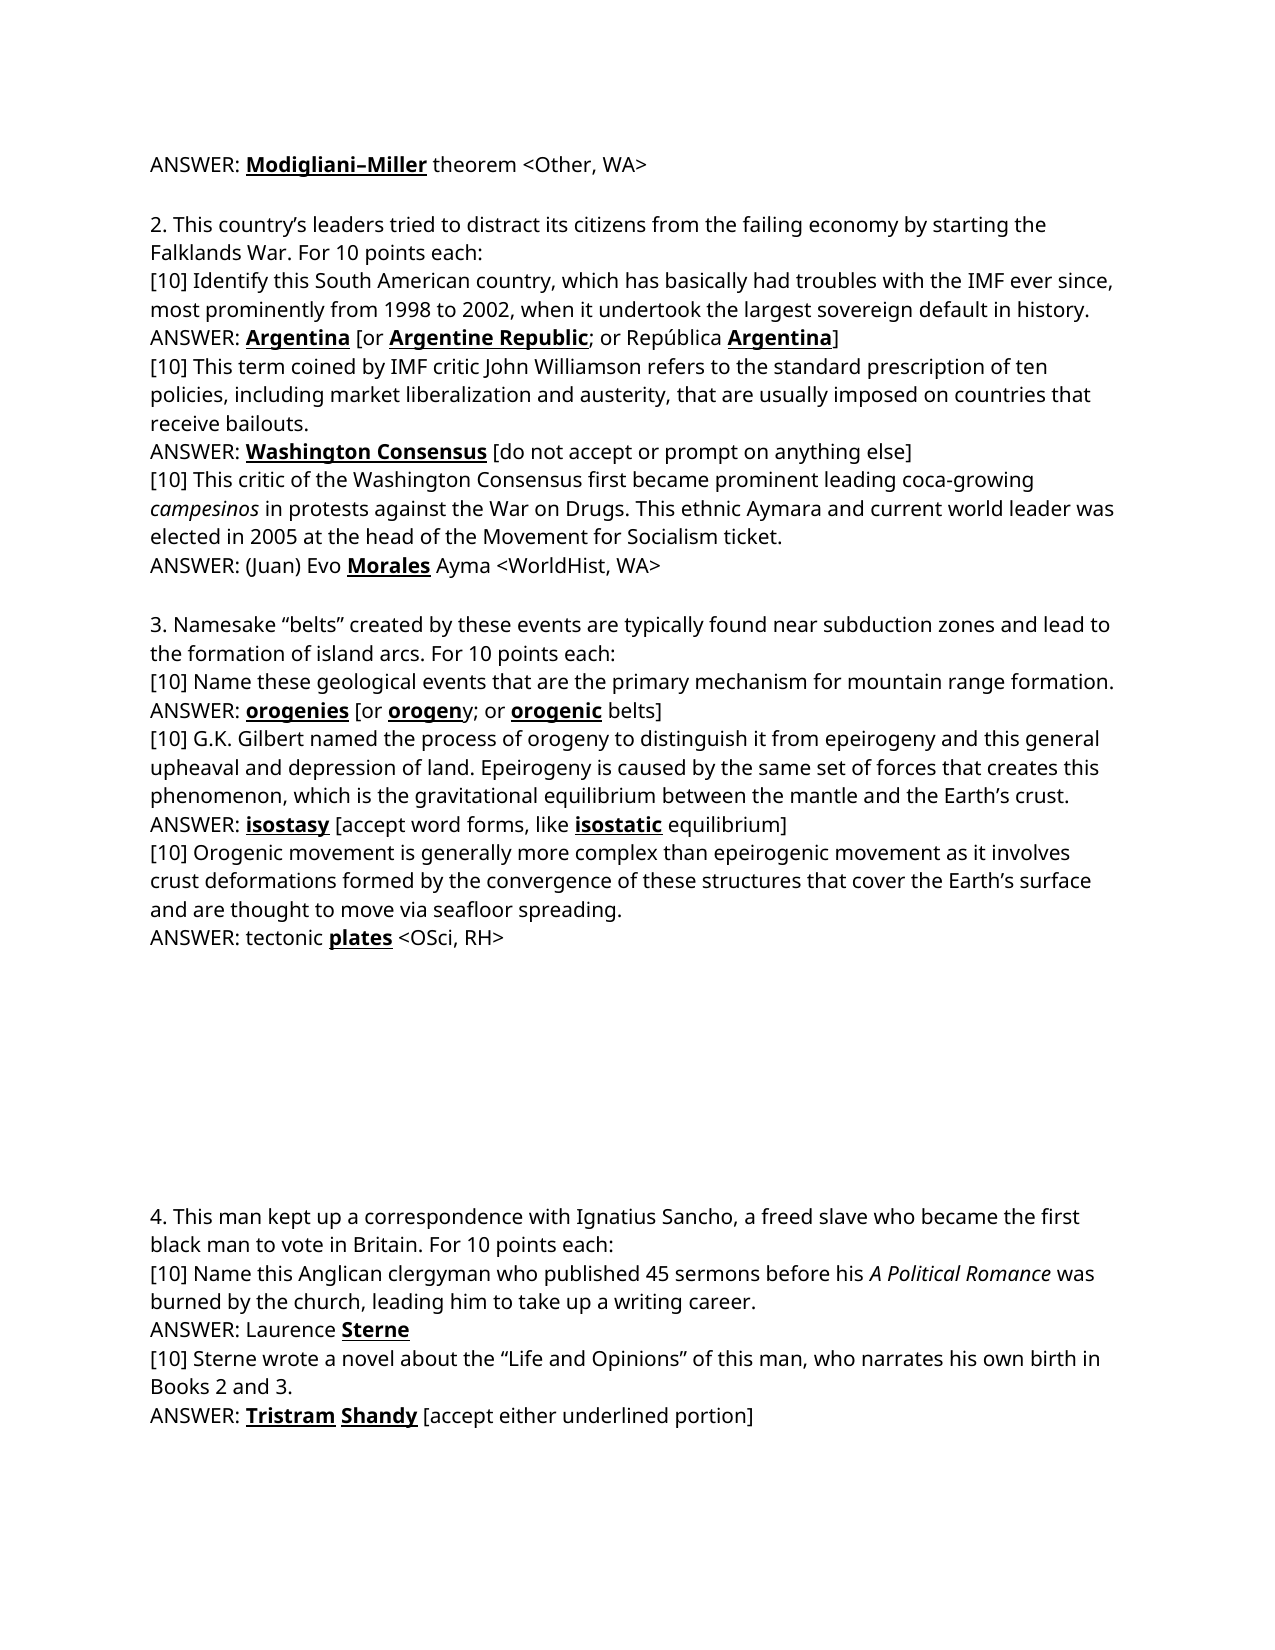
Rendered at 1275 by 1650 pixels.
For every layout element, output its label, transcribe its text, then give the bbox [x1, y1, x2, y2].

text [10] Name these geological events that are the primary mechanism for mountain range formation. [150, 667, 1125, 696]
text ANSWER: Modigliani–Miller theorem <Other, WA> [150, 150, 1125, 178]
text ANSWER: isostasy [accept word forms, like isostatic equilibrium] [150, 810, 1125, 838]
text [10] G.K. Gilbert named the process of orogeny to distinguish it from epeirogeny and this general upheaval and depression of land. Epeirogeny is caused by the same set of forces that creates this phenomenon, which is the gravitational equilibrium between the mantle and the Earth’s crust. [150, 724, 1125, 810]
text 3. Namesake “belts” created by these events are typically found near subduction zones and lead to the formation of island arcs. For 10 points each: [150, 611, 1125, 667]
text 4. This man kept up a correspondence with Ignatius Sancho, a freed slave who became the first black man to vote in Britain. For 10 points each: [150, 1202, 1125, 1259]
text [10] Sterne wrote a novel about the “Life and Opinions” of this man, who narrates his own birth in Books 2 and 3. [150, 1344, 1125, 1401]
text ANSWER: Argentina [or Argentine Republic; or República Argentina] [150, 323, 1125, 352]
text [10] Identify this South American country, which has basically had troubles with the IMF ever since, most prominently from 1998 to 2002, when it undertook the largest sovereign default in history. [150, 267, 1125, 323]
text ANSWER: orogenies [or orogeny; or orogenic belts] [150, 696, 1125, 724]
text 2. This country’s leaders tried to distract its citizens from the failing economy by starting the Falklands War. For 10 points each: [150, 210, 1125, 267]
text ANSWER: tectonic plates <OSci, RH> [150, 923, 1125, 952]
text [10] Name this Anglican clergyman who published 45 sermons before his A Political Romance was burned by the church, leading him to take up a writing career. [150, 1259, 1125, 1316]
text [10] This term coined by IMF critic John Williamson refers to the standard prescription of ten policies, including market liberalization and austerity, that are usually imposed on countries that receive bailouts. [150, 352, 1125, 437]
text ANSWER: Tristram Shandy [accept either underlined portion] [150, 1401, 1125, 1429]
text ANSWER: Laurence Sterne [150, 1316, 1125, 1344]
text [10] Orogenic movement is generally more complex than epeirogenic movement as it involves crust deformations formed by the convergence of these structures that cover the Earth’s surface and are thought to move via seafloor spreading. [150, 838, 1125, 923]
text [10] This critic of the Washington Consensus first became prominent leading coca-growing campesinos in protests against the War on Drugs. This ethnic Aymara and current world leader was elected in 2005 at the head of the Movement for Socialism ticket. [150, 466, 1125, 551]
text ANSWER: (Juan) Evo Morales Ayma <WorldHist, WA> [150, 551, 1125, 579]
text ANSWER: Washington Consensus [do not accept or prompt on anything else] [150, 437, 1125, 466]
